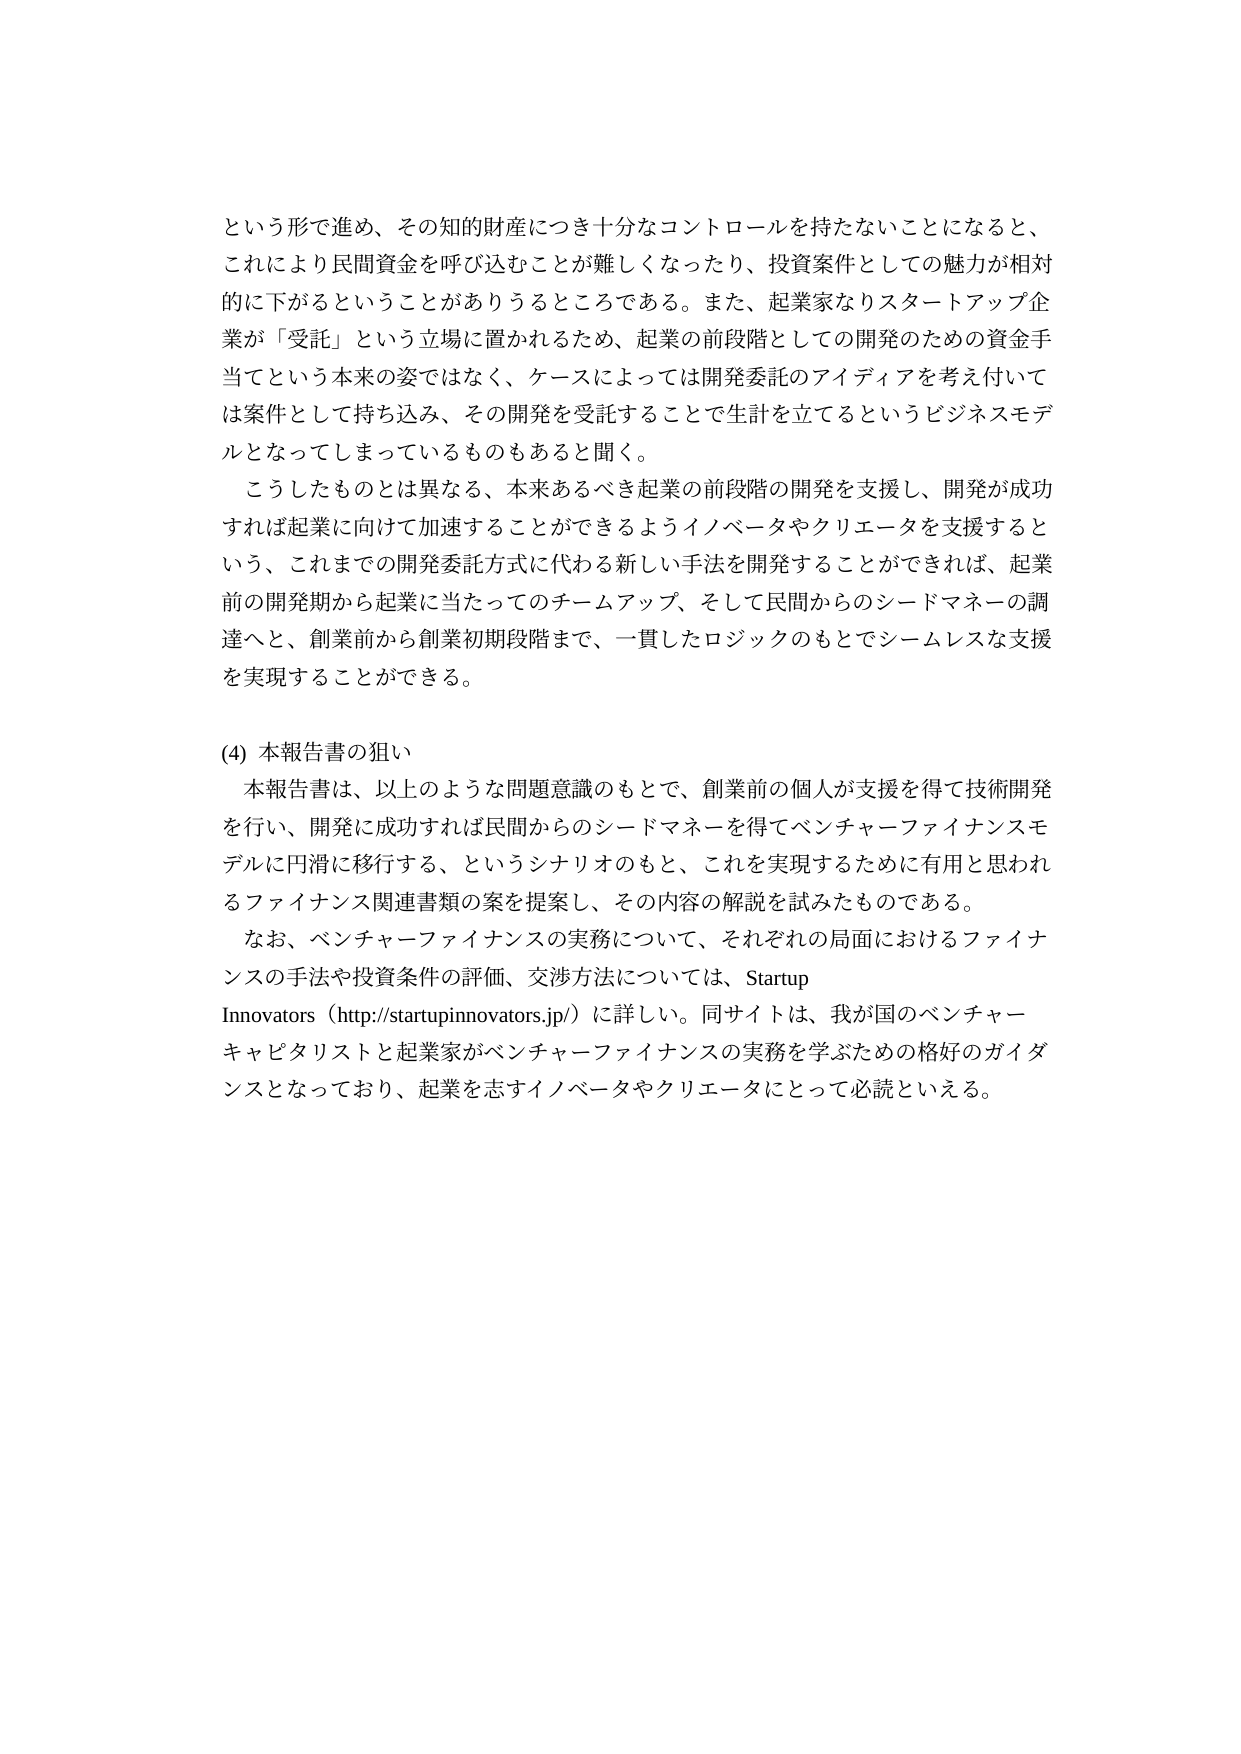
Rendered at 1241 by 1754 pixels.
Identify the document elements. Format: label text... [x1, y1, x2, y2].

list こうしたものとは異なる、本来あるべき起業の前段階の開発を支援し、開発が成功すれば起業に向けて加速することができるようイノベータやクリエータを支援するという、これまでの開発委託方式に代わる新しい手法を開発することができれば、起業前の開発期から起業に当たってのチームアップ、そして民間からのシードマネーの調達へと、創業前から創業初期段階まで、一貫したロジックのもとでシームレスな支援を実現することができる。 [222, 469, 1063, 694]
list 本報告書の狙い [221, 732, 1063, 769]
list なお、ベンチャーファイナンスの実務について、それぞれの局面におけるファイナンスの手法や投資条件の評価、交渉方法については、Startup Innovators（http://startupinnovators.jp/）に詳しい。同サイトは、我が国のベンチャーキャピタリストと起業家がベンチャーファイナンスの実務を学ぶための格好のガイダンスとなっており、起業を志すイノベータやクリエータにとって必読といえる。 [222, 919, 1063, 1107]
list 本報告書は、以上のような問題意識のもとで、創業前の個人が支援を得て技術開発を行い、開発に成功すれば民間からのシードマネーを得てベンチャーファイナンスモデルに円滑に移行する、というシナリオのもと、これを実現するために有用と思われるファイナンス関連書類の案を提案し、その内容の解説を試みたものである。 [222, 769, 1063, 919]
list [222, 207, 1063, 469]
